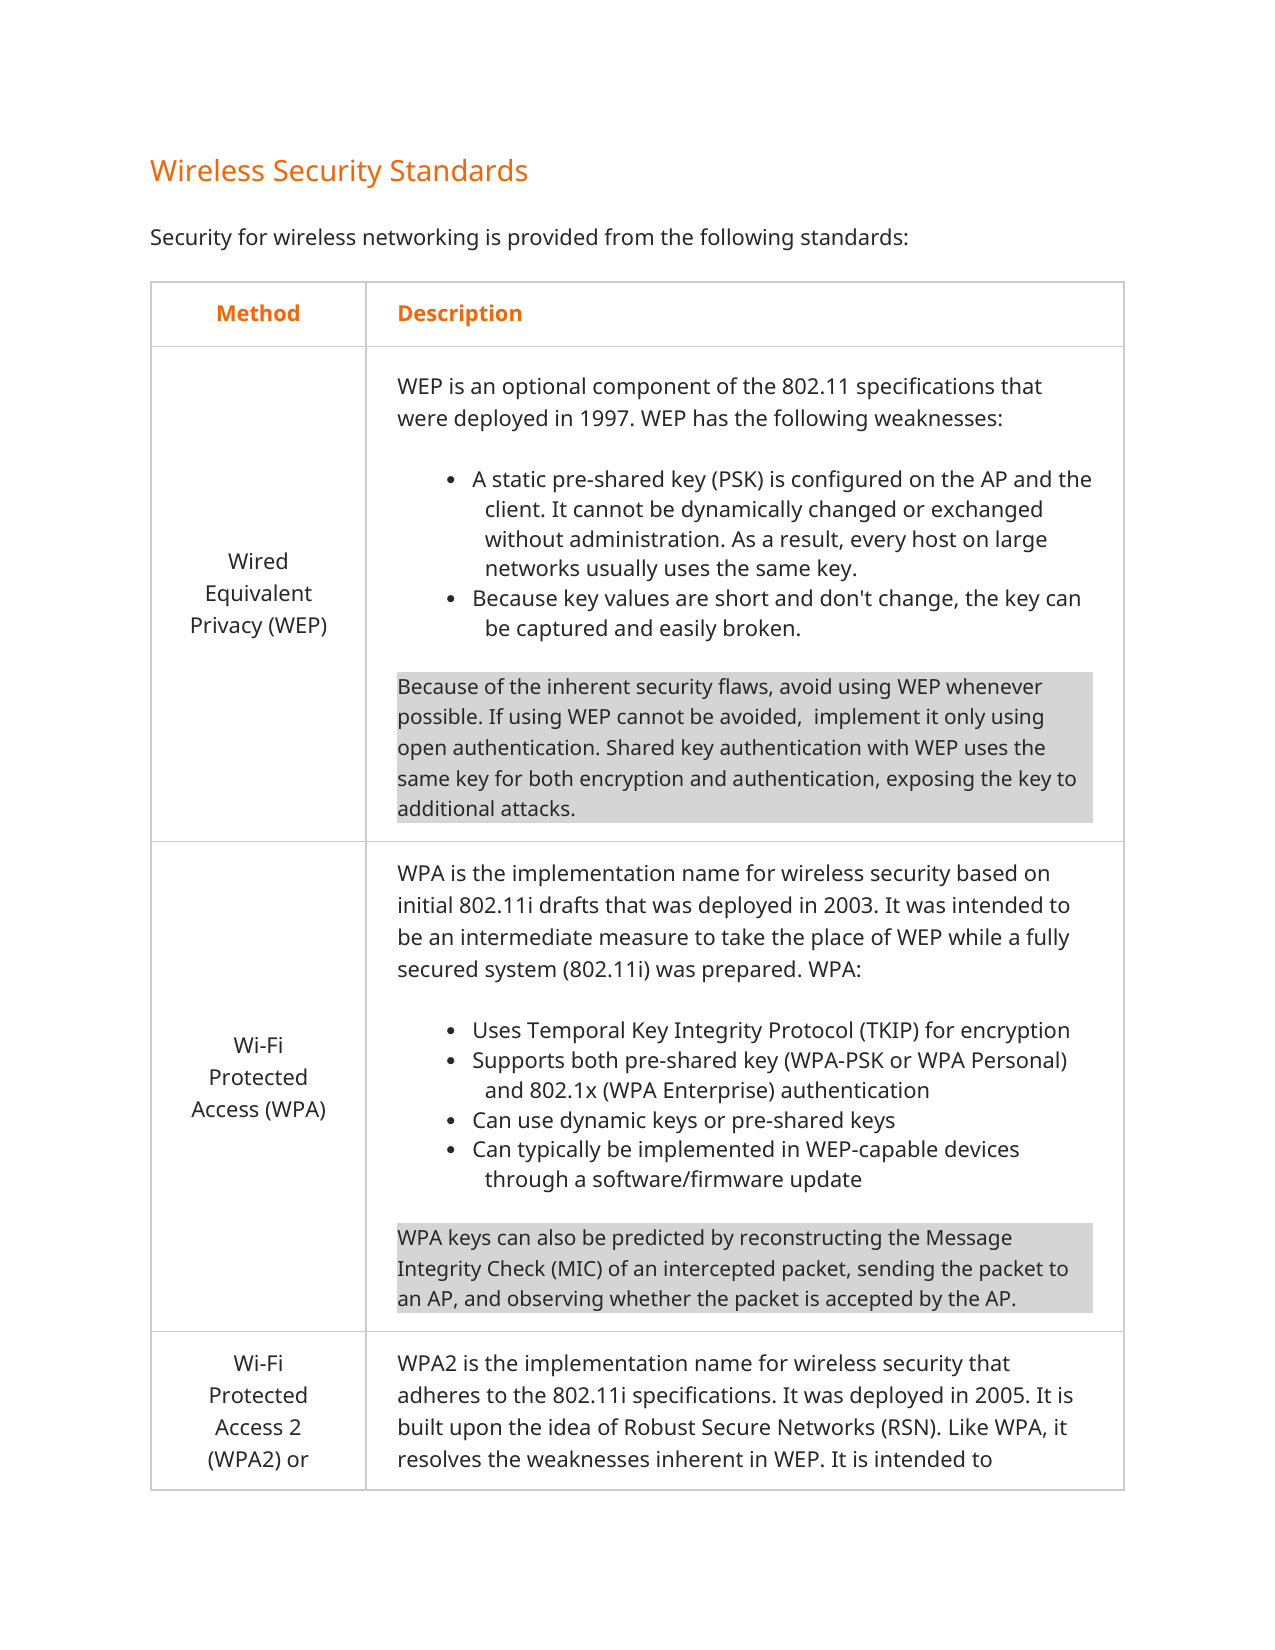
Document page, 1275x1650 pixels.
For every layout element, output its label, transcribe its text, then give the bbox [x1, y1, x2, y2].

table_cell Wired Equivalent Privacy (WEP) [152, 347, 365, 841]
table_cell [367, 1332, 1123, 1489]
table_cell Wi-Fi Protected Access (WPA) [152, 842, 365, 1331]
subtitle Wireless Security Standards [150, 150, 1125, 190]
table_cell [152, 1332, 365, 1489]
text Security for wireless networking is provided from the following standards: [150, 222, 1125, 252]
table_header Method [152, 283, 365, 346]
table_header Description [367, 283, 1123, 346]
table_cell WPA is the implementation name for wireless security based on initial 802.11i drafts that was deployed in 2003. It was intended to be an intermediate measure to take the place of WEP while a fully secured system (802.11i) was prepared. WPA: Uses Temporal Key Integrity Protocol (TKIP) for encryption Supports both pre-shared key (WPA-PSK or WPA Personal) and 802.1x (WPA Enterprise) authentication Can use dynamic keys or pre-shared keys Can typically be implemented in WEP-capable devices through a software/firmware update WPA keys can also be predicted by reconstructing the Message Integrity Check (MIC) of an intercepted packet, sending the packet to an AP, and observing whether the packet is accepted by the AP. [367, 842, 1123, 1331]
table_cell WEP is an optional component of the 802.11 specifications that were deployed in 1997. WEP has the following weaknesses: A static pre-shared key (PSK) is configured on the AP and the client. It cannot be dynamically changed or exchanged without administration. As a result, every host on large networks usually uses the same key. Because key values are short and don't change, the key can be captured and easily broken. Because of the inherent security flaws, avoid using WEP whenever possible. If using WEP cannot be avoided, implement it only using open authentication. Shared key authentication with WEP uses the same key for both encryption and authentication, exposing the key to additional attacks. [367, 347, 1123, 841]
